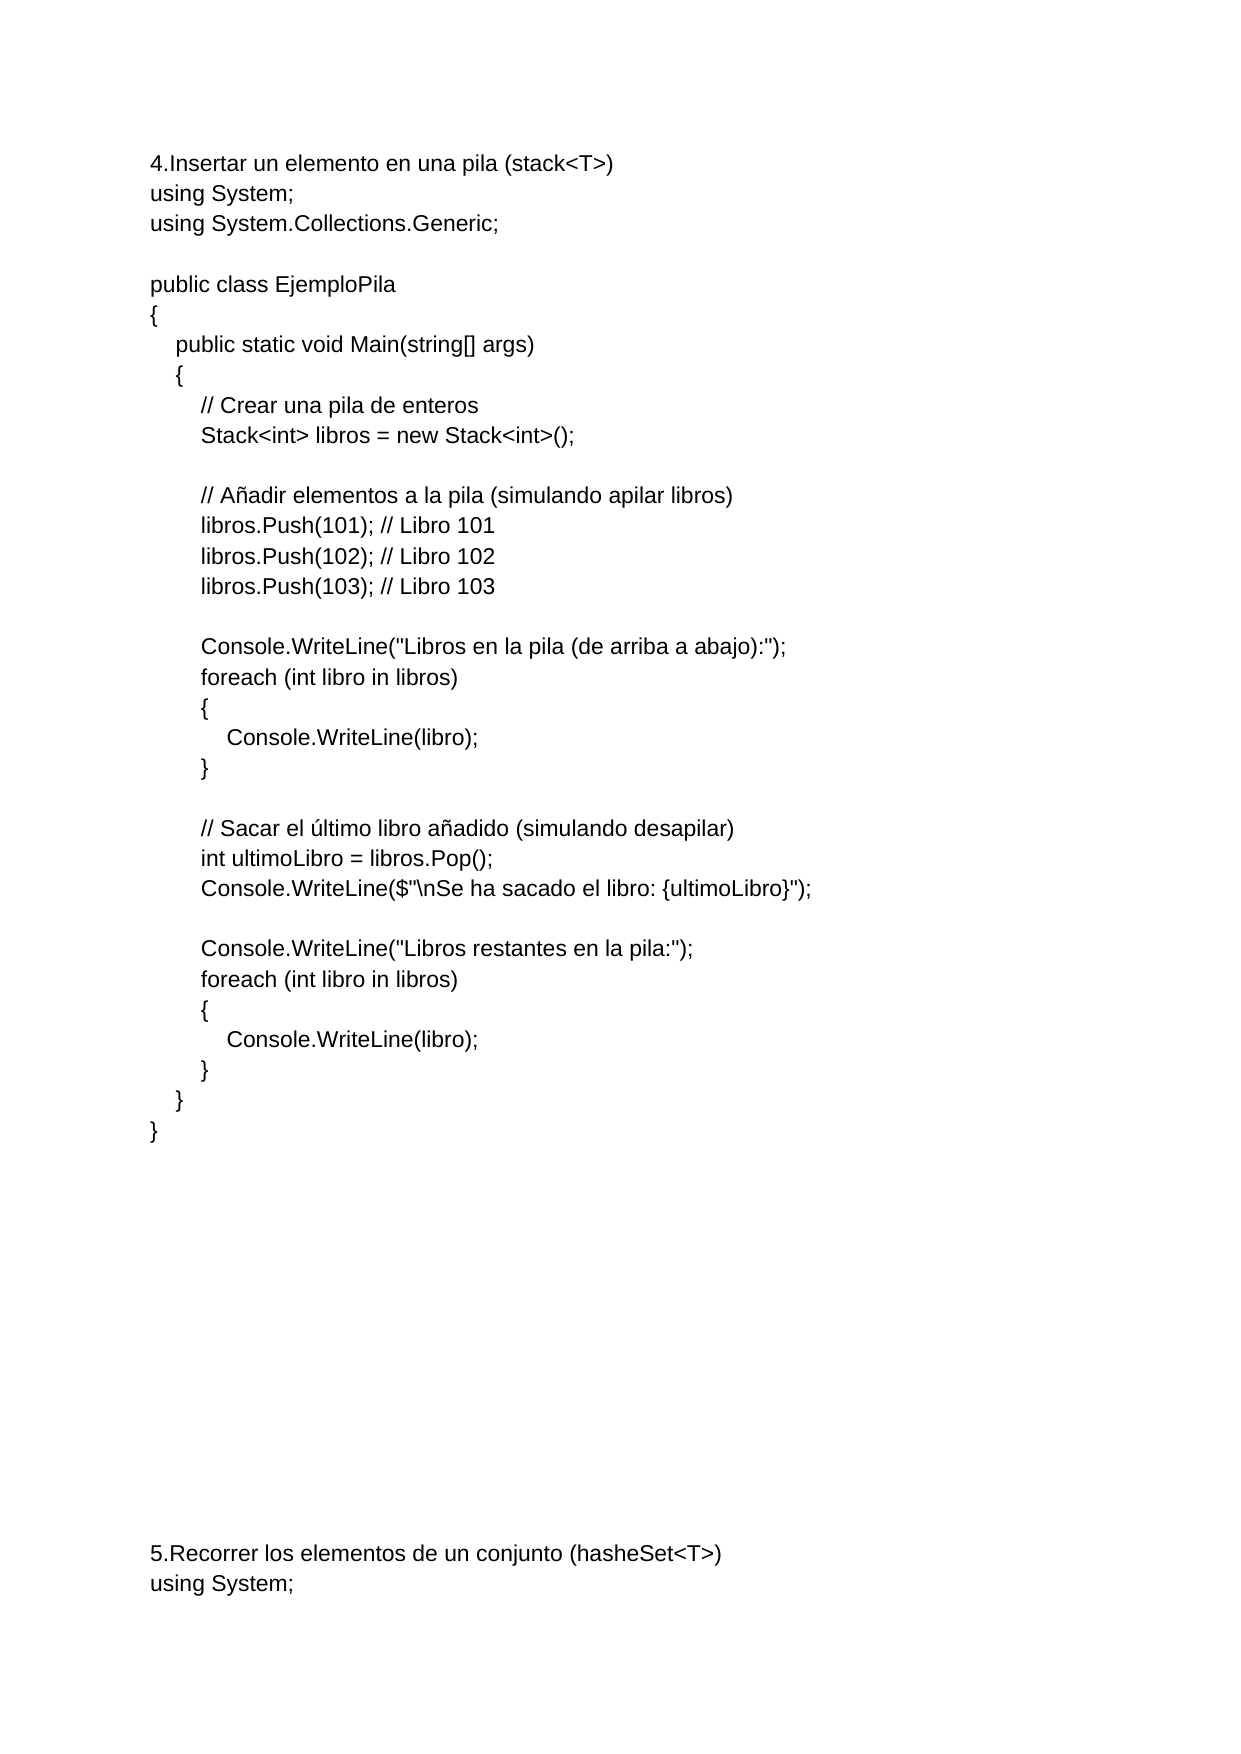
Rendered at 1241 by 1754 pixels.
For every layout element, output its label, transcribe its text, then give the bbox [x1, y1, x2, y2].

text Console.WriteLine(libro); [150, 1026, 1090, 1052]
text libros.Push(101); // Libro 101 [150, 512, 1090, 539]
text int ultimoLibro = libros.Pop(); [150, 845, 1090, 871]
text using System; [150, 1570, 1090, 1596]
text libros.Push(102); // Libro 102 [150, 543, 1090, 569]
text Console.WriteLine($"\nSe ha sacado el libro: {ultimoLibro}"); [150, 875, 1090, 901]
text foreach (int libro in libros) [150, 663, 1090, 690]
text { [150, 694, 1090, 720]
text // Crear una pila de enteros [150, 392, 1090, 418]
text } [150, 1086, 1090, 1113]
text } [150, 1117, 1090, 1143]
text } [150, 1056, 1090, 1083]
text Console.WriteLine("Libros en la pila (de arriba a abajo):"); [150, 633, 1090, 660]
text { [150, 361, 1090, 388]
text Console.WriteLine("Libros restantes en la pila:"); [150, 935, 1090, 962]
text using System.Collections.Generic; [150, 210, 1090, 237]
text // Sacar el último libro añadido (simulando desapilar) [150, 814, 1090, 841]
text libros.Push(103); // Libro 103 [150, 573, 1090, 599]
text Stack<int> libros = new Stack<int>(); [150, 422, 1090, 448]
text { [150, 301, 1090, 327]
text // Añadir elementos a la pila (simulando apilar libros) [150, 482, 1090, 509]
text public class EjemploPila [150, 271, 1090, 297]
text using System; [150, 180, 1090, 207]
text public static void Main(string[] args) [150, 331, 1090, 358]
text } [150, 754, 1090, 781]
text 4.Insertar un elemento en una pila (stack<T>) [150, 150, 1090, 176]
text Console.WriteLine(libro); [150, 724, 1090, 750]
text { [150, 996, 1090, 1022]
text 5.Recorrer los elementos de un conjunto (hasheSet<T>) [150, 1539, 1090, 1566]
text foreach (int libro in libros) [150, 966, 1090, 992]
